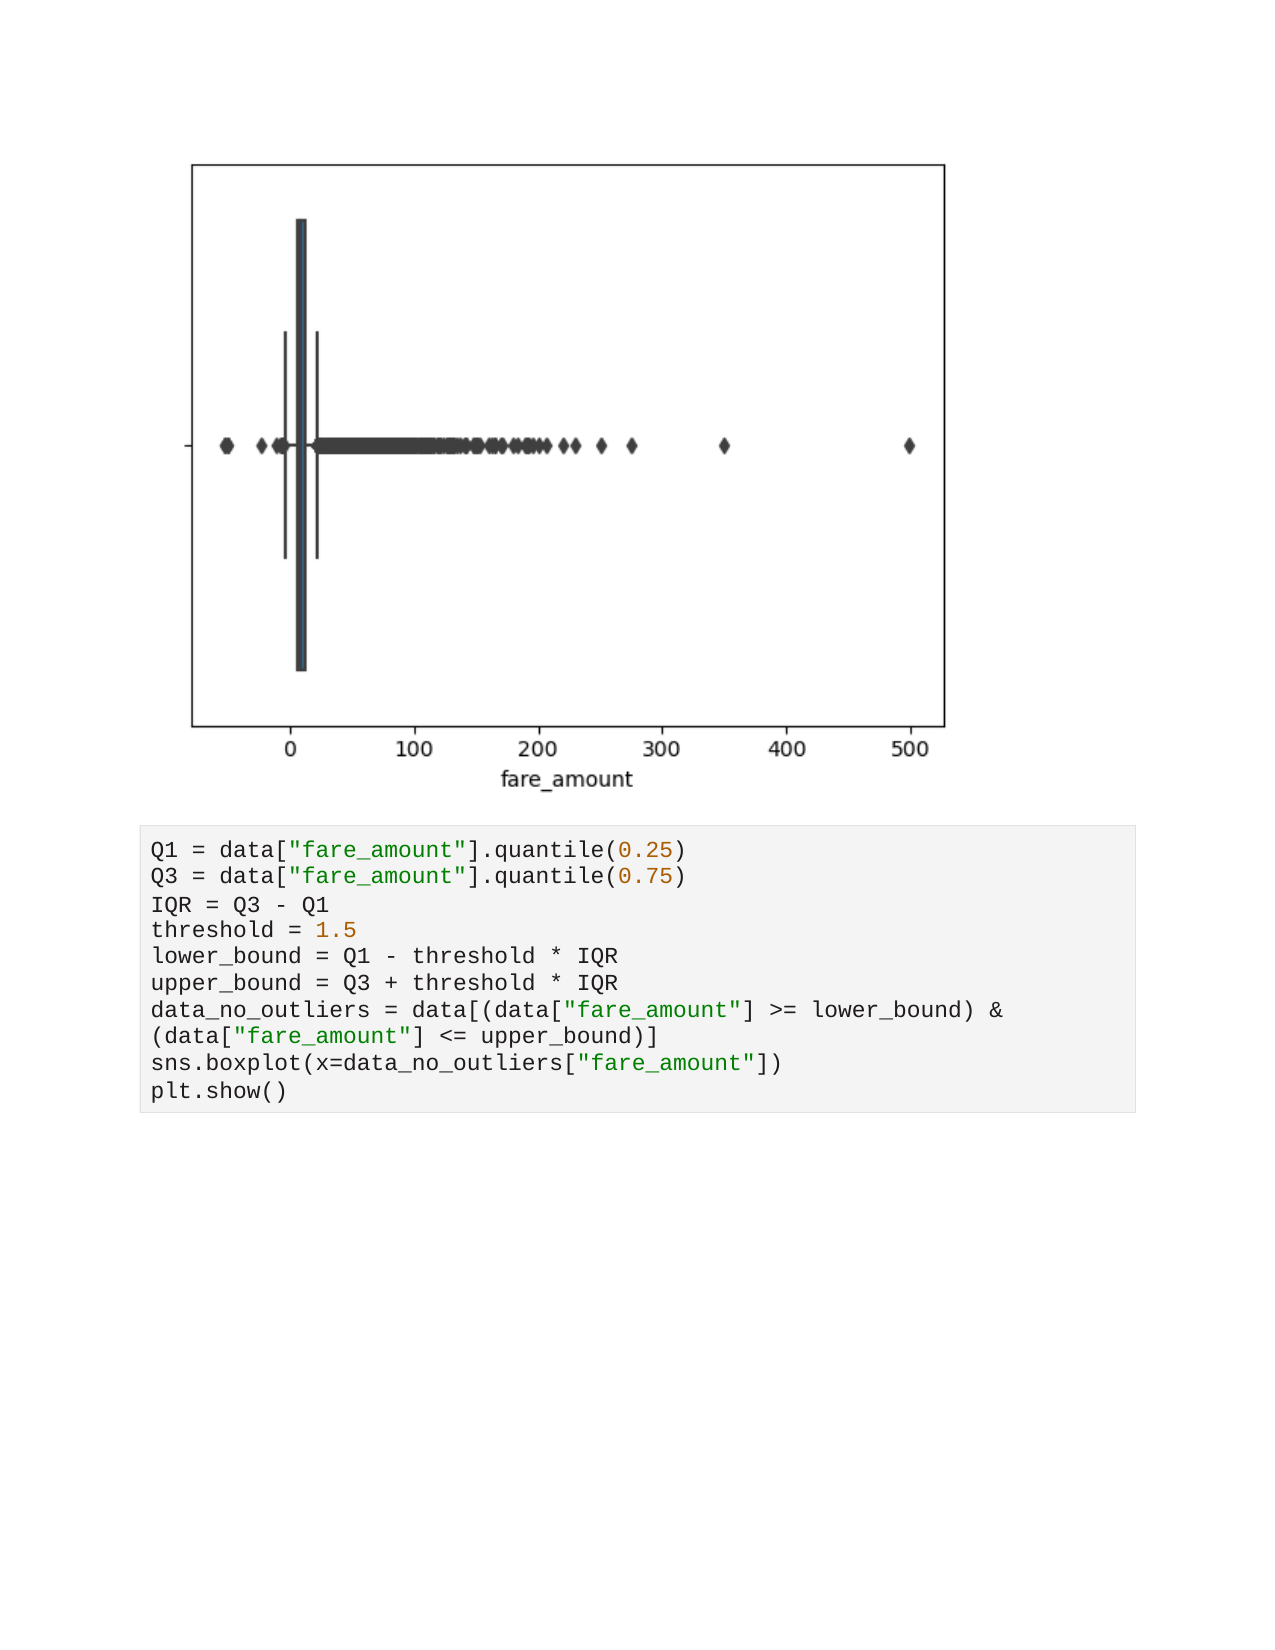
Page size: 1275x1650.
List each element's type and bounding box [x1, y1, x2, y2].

picture [184, 163, 947, 793]
